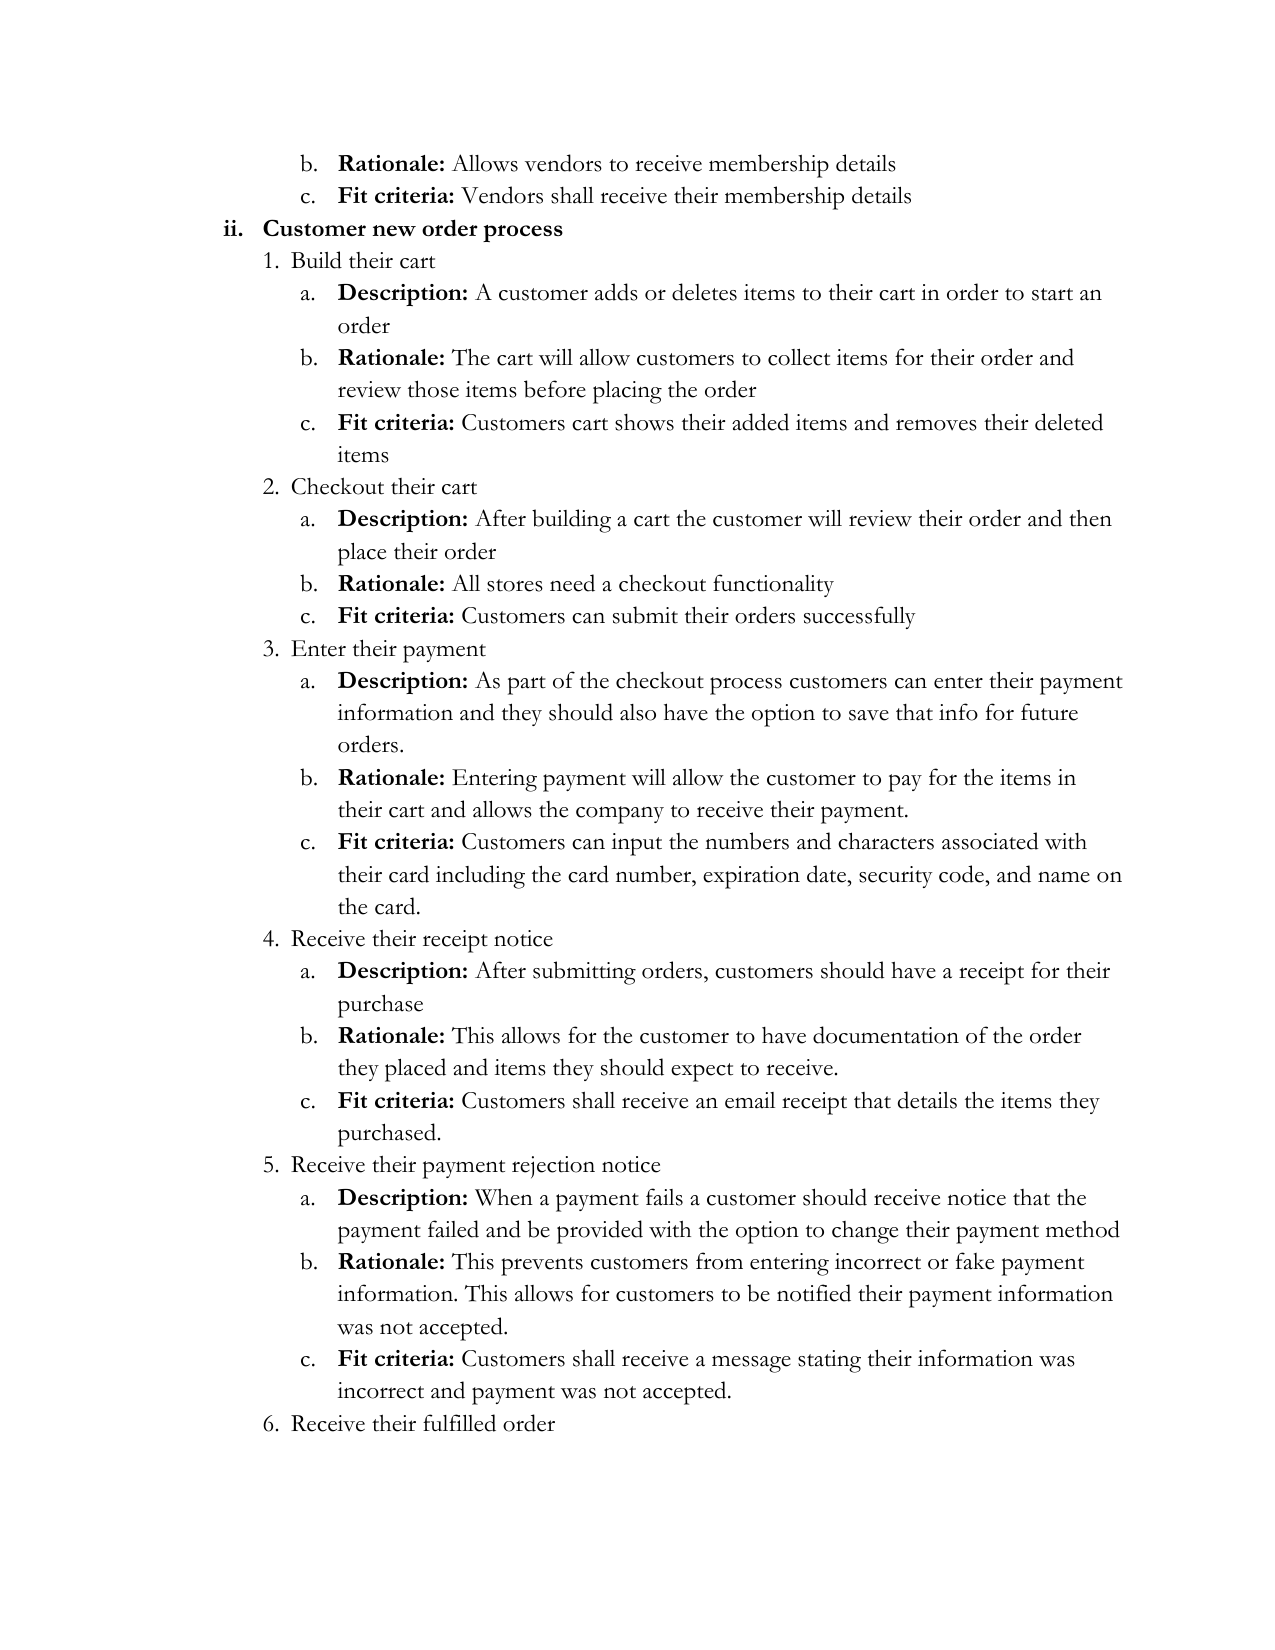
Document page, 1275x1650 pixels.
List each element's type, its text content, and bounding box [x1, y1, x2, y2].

list Description: After submitting orders, customers should have a receipt for their purchase [300, 957, 1125, 1018]
list Fit criteria: Customers can input the numbers and characters associated with their card including the card number, expiration date, security code, and name on the card. [300, 828, 1125, 921]
list Rationale: The cart will allow customers to collect items for their order and review those items before placing the order [300, 344, 1125, 404]
list Description: A customer adds or deletes items to their cart in order to start an order [300, 279, 1125, 339]
list Customer new order process [244, 214, 1125, 243]
list Description: When a payment fails a customer should receive notice that the payment failed and be provided with the option to change their payment method [300, 1183, 1125, 1244]
list Fit criteria: Customers can submit their orders successfully [300, 602, 1125, 630]
list Rationale: Allows vendors to receive membership details [300, 150, 1125, 178]
list Description: As part of the checkout process customers can enter their payment information and they should also have the option to save that info for future orders. [300, 667, 1125, 759]
list Fit criteria: Customers shall receive a message stating their information was incorrect and payment was not accepted. [300, 1345, 1125, 1405]
list Build their cart [262, 247, 1125, 275]
list Receive their fulfilled order [262, 1409, 1125, 1437]
list Fit criteria: Customers shall receive an email receipt that details the items they purchased. [300, 1086, 1125, 1147]
list Description: After building a cart the customer will review their order and then place their order [300, 505, 1125, 566]
list Receive their payment rejection notice [262, 1151, 1125, 1179]
list Checkout their cart [262, 473, 1125, 501]
list Rationale: All stores need a checkout functionality [300, 570, 1125, 598]
list Receive their receipt notice [262, 925, 1125, 953]
list Enter their payment [262, 634, 1125, 662]
list Fit criteria: Customers cart shows their added items and removes their deleted items [300, 408, 1125, 469]
list Fit criteria: Vendors shall receive their membership details [300, 182, 1125, 210]
list Rationale: Entering payment will allow the customer to pay for the items in their cart and allows the company to receive their payment. [300, 763, 1125, 824]
list Rationale: This prevents customers from entering incorrect or fake payment information. This allows for customers to be notified their payment information was not accepted. [300, 1248, 1125, 1341]
list Rationale: This allows for the customer to have documentation of the order they placed and items they should expect to receive. [300, 1022, 1125, 1082]
